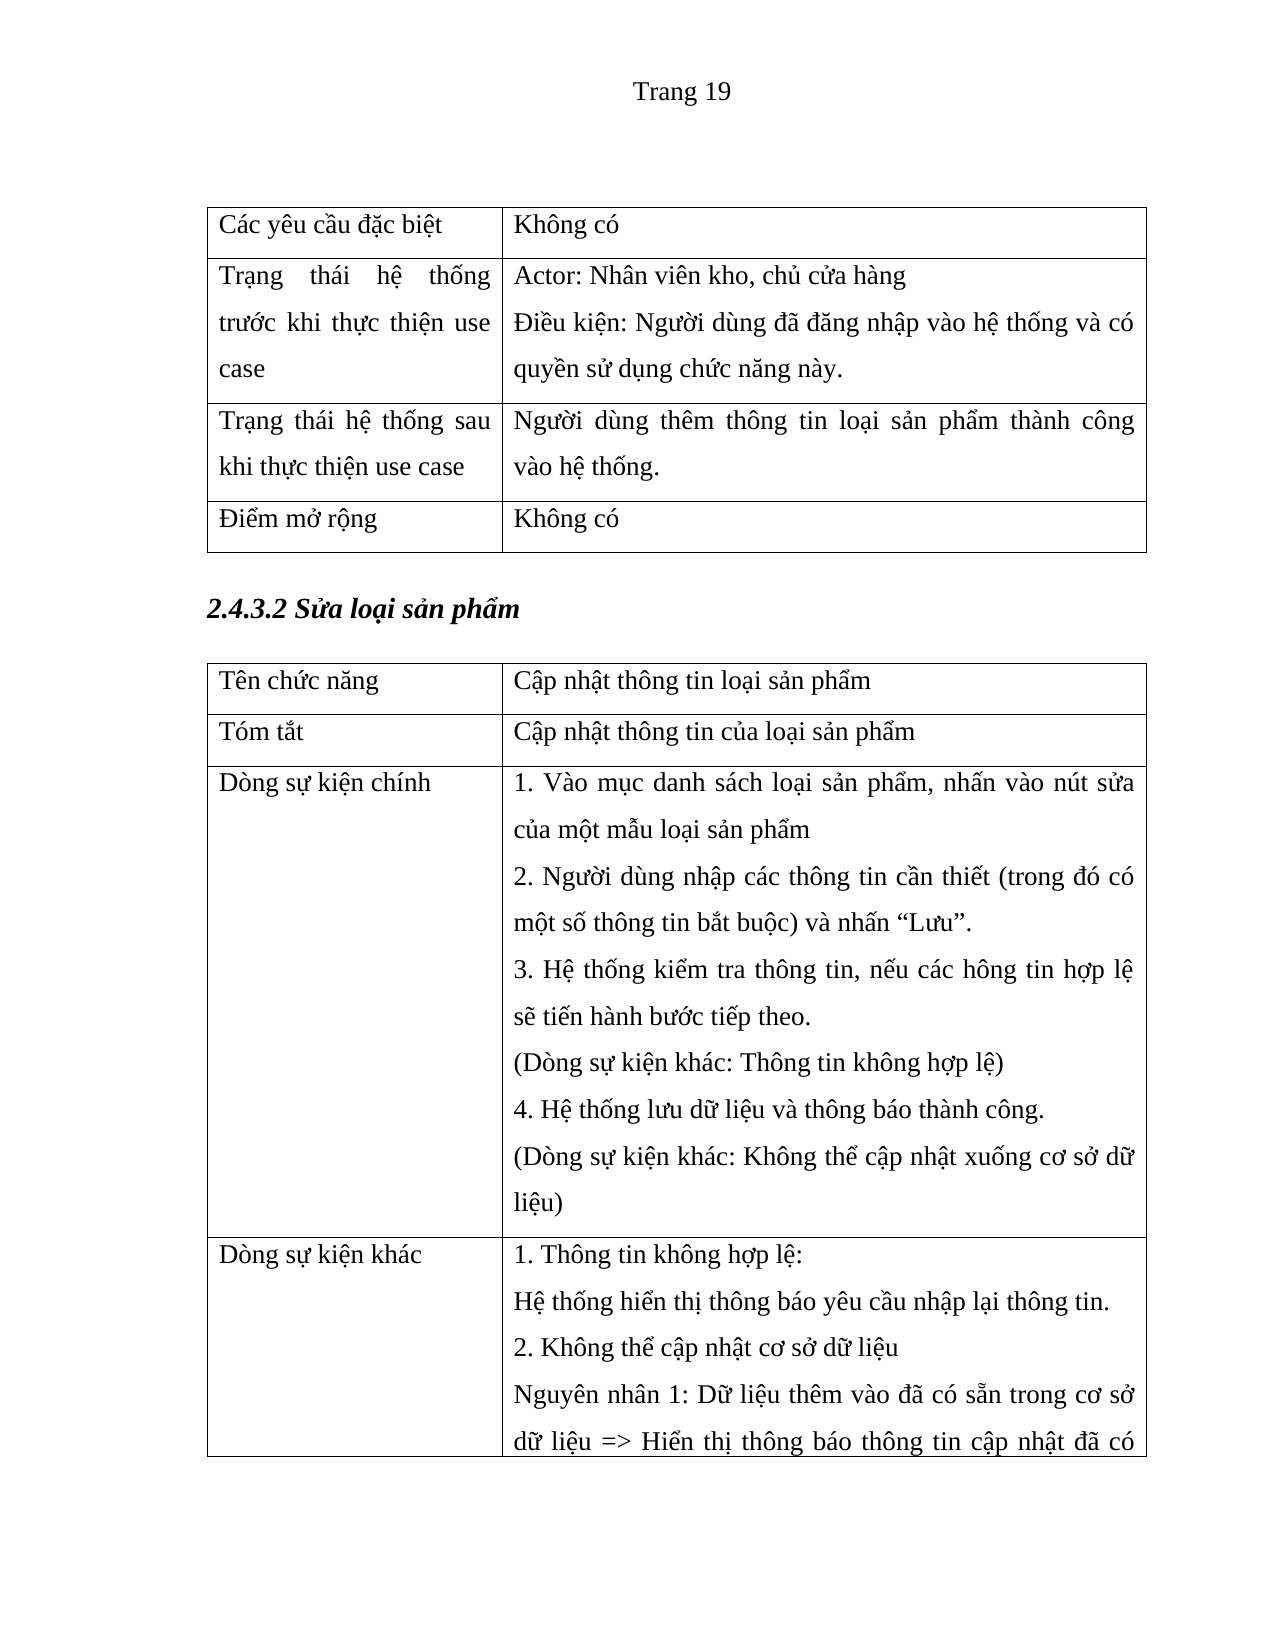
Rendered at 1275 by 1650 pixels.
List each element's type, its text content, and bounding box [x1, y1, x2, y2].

table_cell Actor: Nhân viên kho, chủ cửa hàng Điều kiện: Người dùng đã đăng nhập vào hệ thống và có quyền sử dụng chức năng này. [503, 259, 1146, 403]
table_cell Không có [503, 502, 1146, 552]
subtitle 2.4.3.2 Sửa loại sản phẩm [207, 591, 1157, 624]
table_header Cập nhật thông tin loại sản phẩm [503, 664, 1146, 714]
table_header Tên chức năng [208, 664, 502, 714]
table_cell Các yêu cầu đặc biệt [208, 208, 502, 258]
table_cell Không có [503, 208, 1146, 258]
table_cell Cập nhật thông tin của loại sản phẩm [503, 715, 1146, 766]
table_cell Dòng sự kiện chính [208, 767, 502, 1237]
table_cell Trạng thái hệ thống trước khi thực thiện use case [208, 259, 502, 403]
table_cell Dòng sự kiện khác [208, 1238, 502, 1456]
table_cell Tóm tắt [208, 715, 502, 766]
table_cell Người dùng thêm thông tin loại sản phẩm thành công vào hệ thống. [503, 404, 1146, 501]
table_cell Điểm mở rộng [208, 502, 502, 552]
table_cell Trạng thái hệ thống sau khi thực thiện use case [208, 404, 502, 501]
